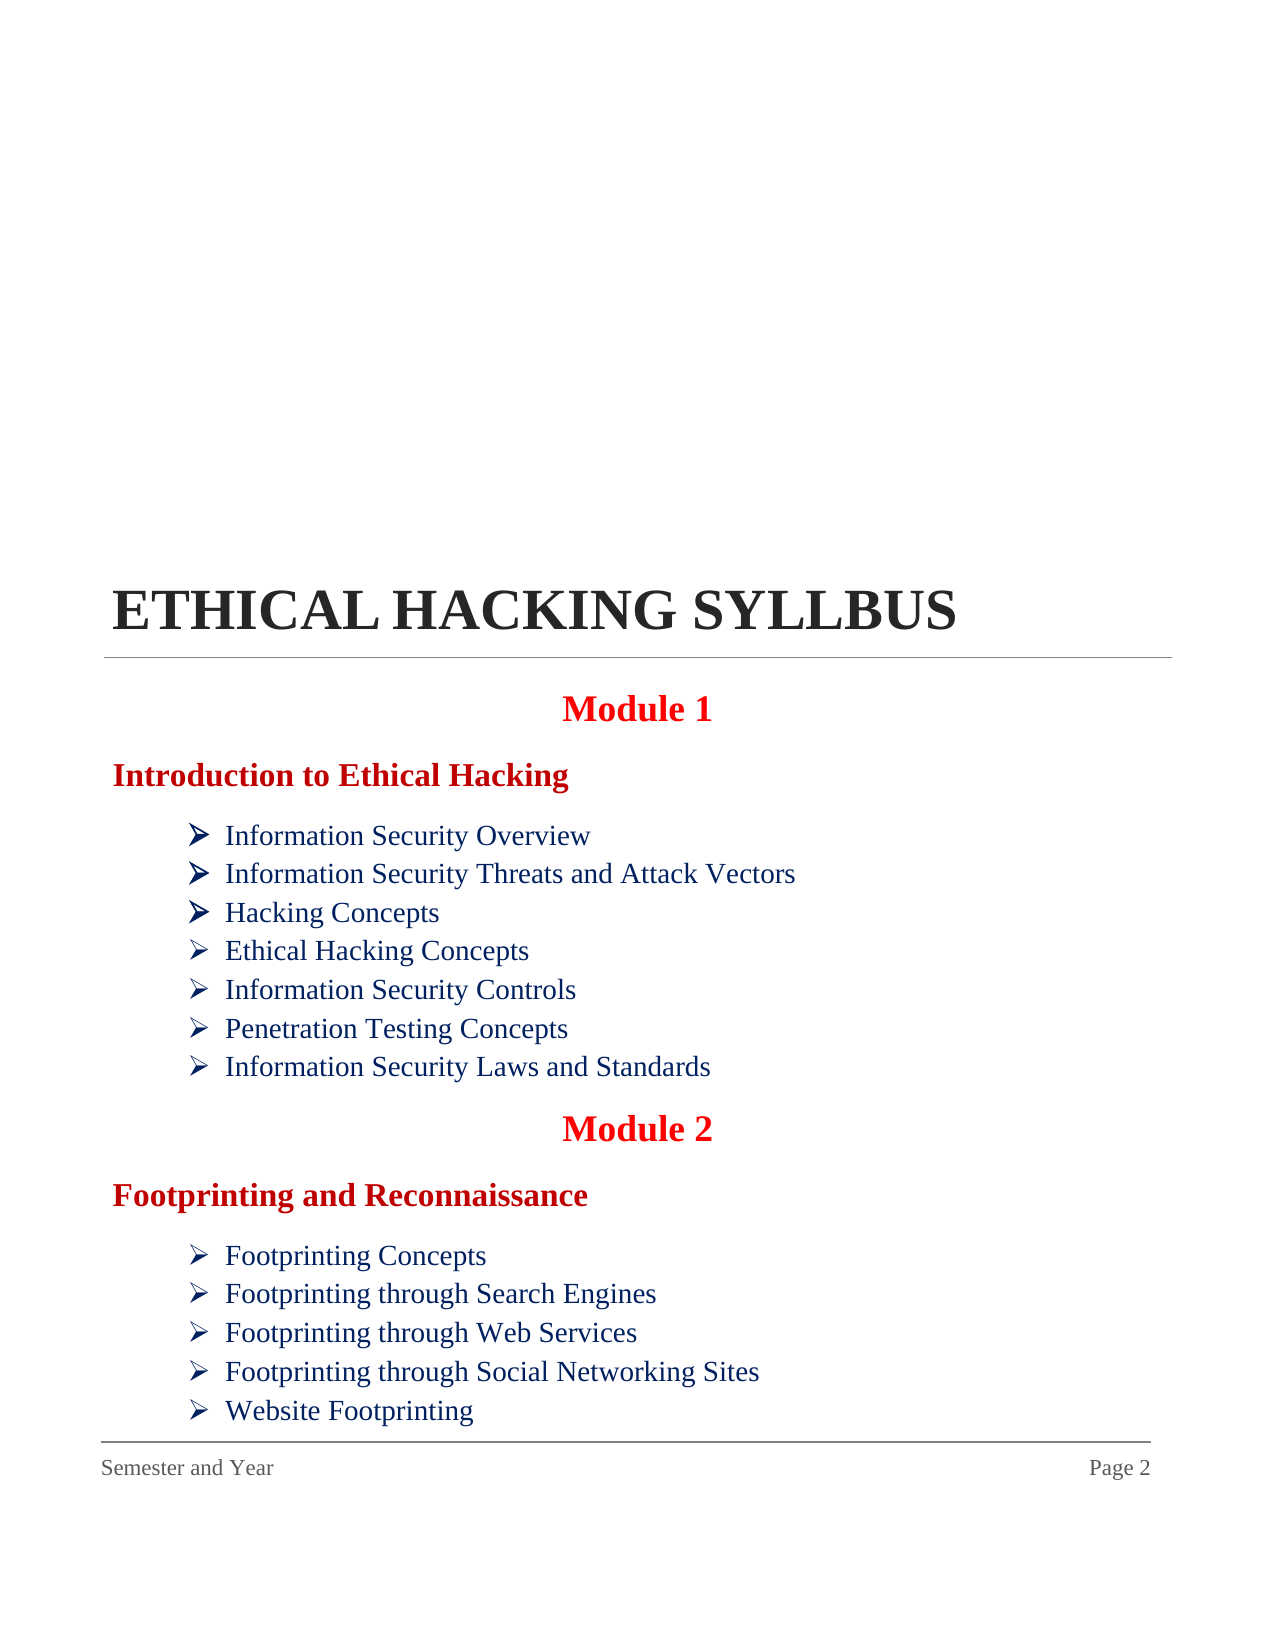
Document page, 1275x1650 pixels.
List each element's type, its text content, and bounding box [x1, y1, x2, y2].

list Penetration Testing Concepts [187, 1011, 1162, 1044]
text Module 1 [112, 686, 1162, 729]
list Footprinting through Web Services [187, 1315, 1162, 1349]
list Ethical Hacking Concepts [187, 933, 1162, 967]
list Information Security Threats and Attack Vectors [187, 856, 1162, 890]
list Website Footprinting [187, 1393, 1162, 1426]
text Footprinting and Reconnaissance [112, 1175, 1162, 1213]
text Module 2 [112, 1107, 1162, 1150]
list Information Security Controls [187, 972, 1162, 1006]
text Introduction to Ethical Hacking [112, 755, 1162, 793]
title ETHICAL HACKING SYLLBUS [104, 575, 1171, 657]
list Hacking Concepts [187, 895, 1162, 928]
list Footprinting Concepts [187, 1238, 1162, 1272]
list Footprinting through Social Networking Sites [187, 1354, 1162, 1388]
list Information Security Laws and Standards [187, 1049, 1162, 1083]
list Information Security Overview [187, 818, 1162, 851]
list Footprinting through Search Engines [187, 1277, 1162, 1310]
